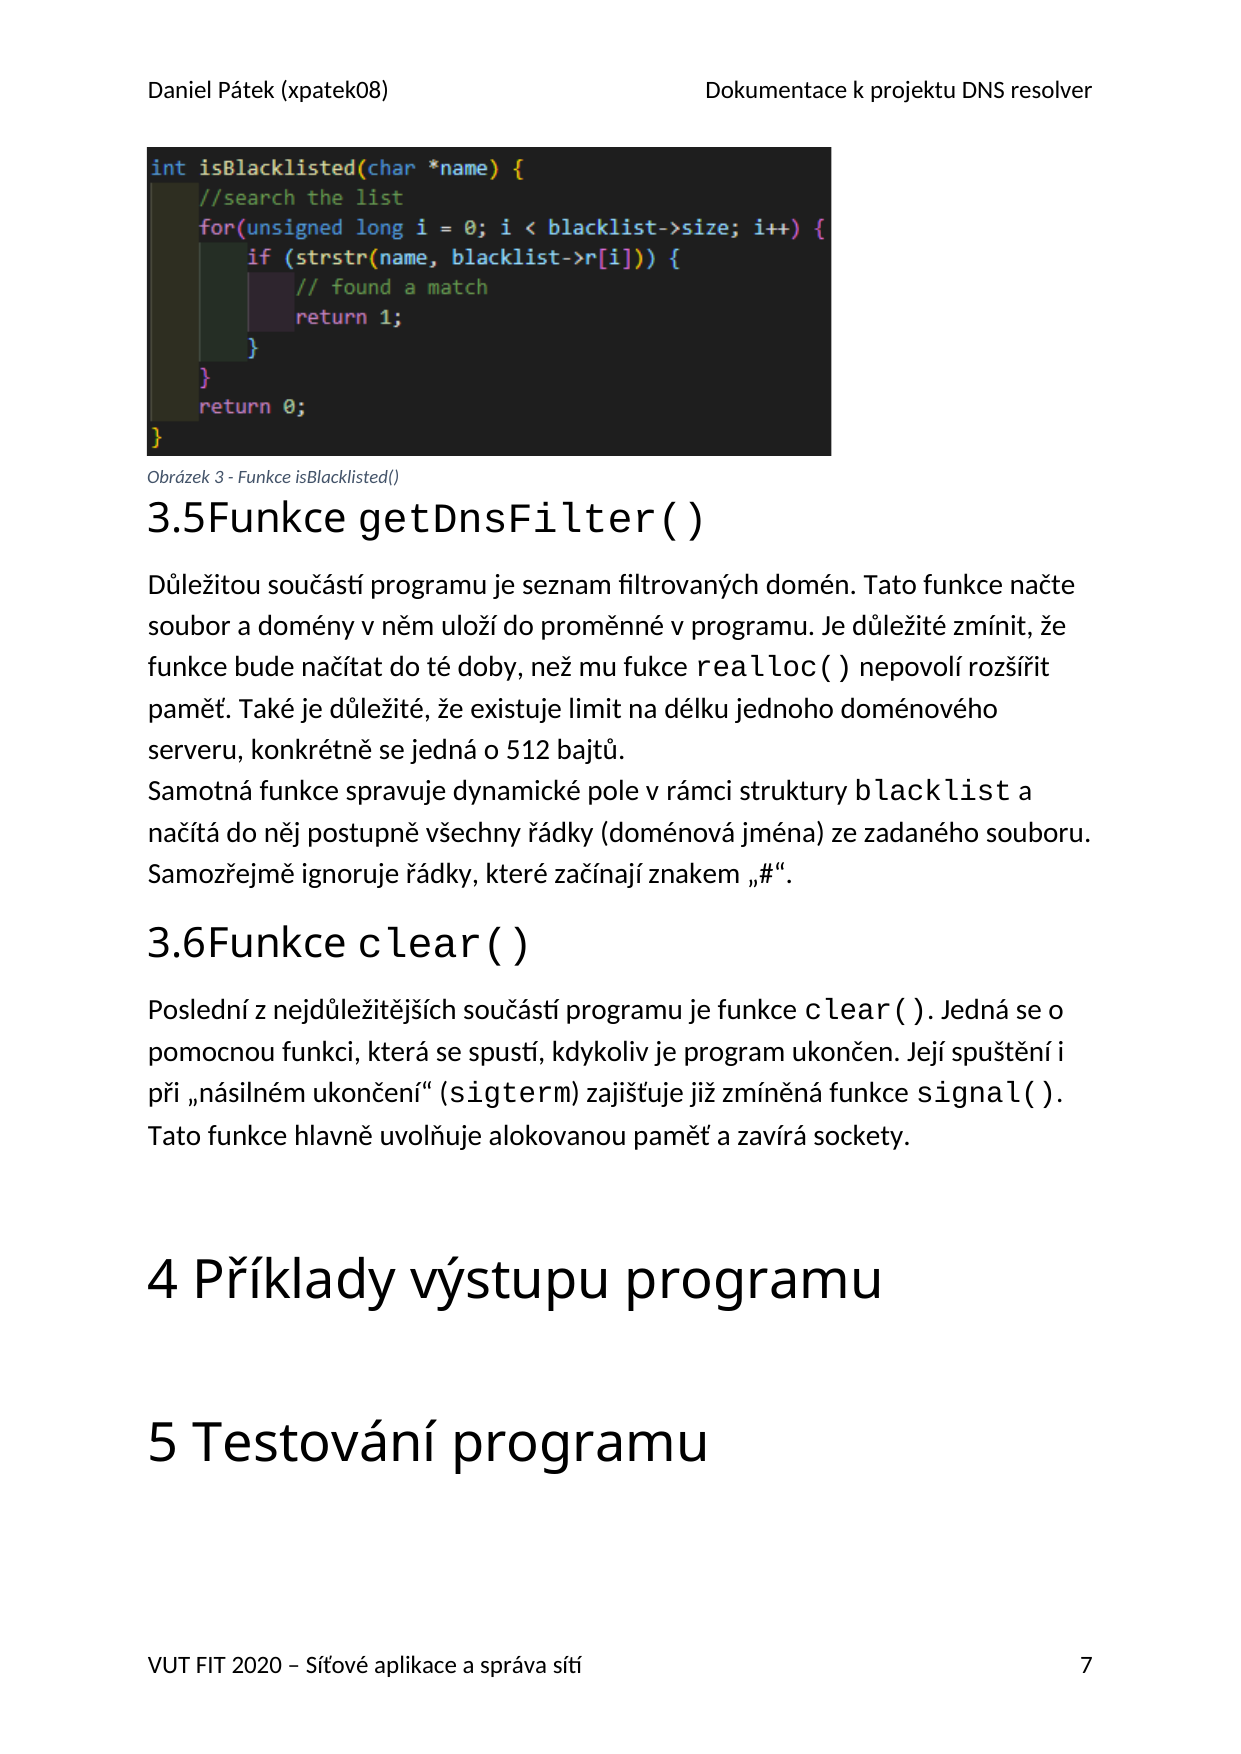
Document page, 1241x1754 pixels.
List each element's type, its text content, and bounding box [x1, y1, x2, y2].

subtitle Testování programu [148, 1403, 1093, 1477]
subtitle Příklady výstupu programu [148, 1240, 1093, 1314]
text Poslední z nejdůležitějších součástí programu je funkce clear(). Jedná se o pomocnou funkci, která se spustí, kdykoliv je program ukončen. Její spuštění i při „násilném ukončení“ (sigterm) zajišťuje již zmíněná funkce signal(). Tato funkce hlavně uvolňuje alokovanou paměť a zavírá sockety. [148, 991, 1093, 1152]
picture [146, 147, 832, 456]
subtitle Funkce clear() [148, 913, 1093, 970]
text Důležitou součástí programu je seznam filtrovaných domén. Tato funkce načte soubor a domény v něm uloží do proměnné v programu. Je důležité zmínit, že funkce bude načítat do té doby, než mu fukce realloc() nepovolí rozšířit paměť. Také je důležité, že existuje limit na délku jednoho doménového serveru, konkrétně se jedná o 512 bajtů. Samotná funkce spravuje dynamické pole v rámci struktury blacklist a načítá do něj postupně všechny řádky (doménová jména) ze zadaného souboru. Samozřejmě ignoruje řádky, které začínají znakem „#“. [148, 566, 1093, 891]
